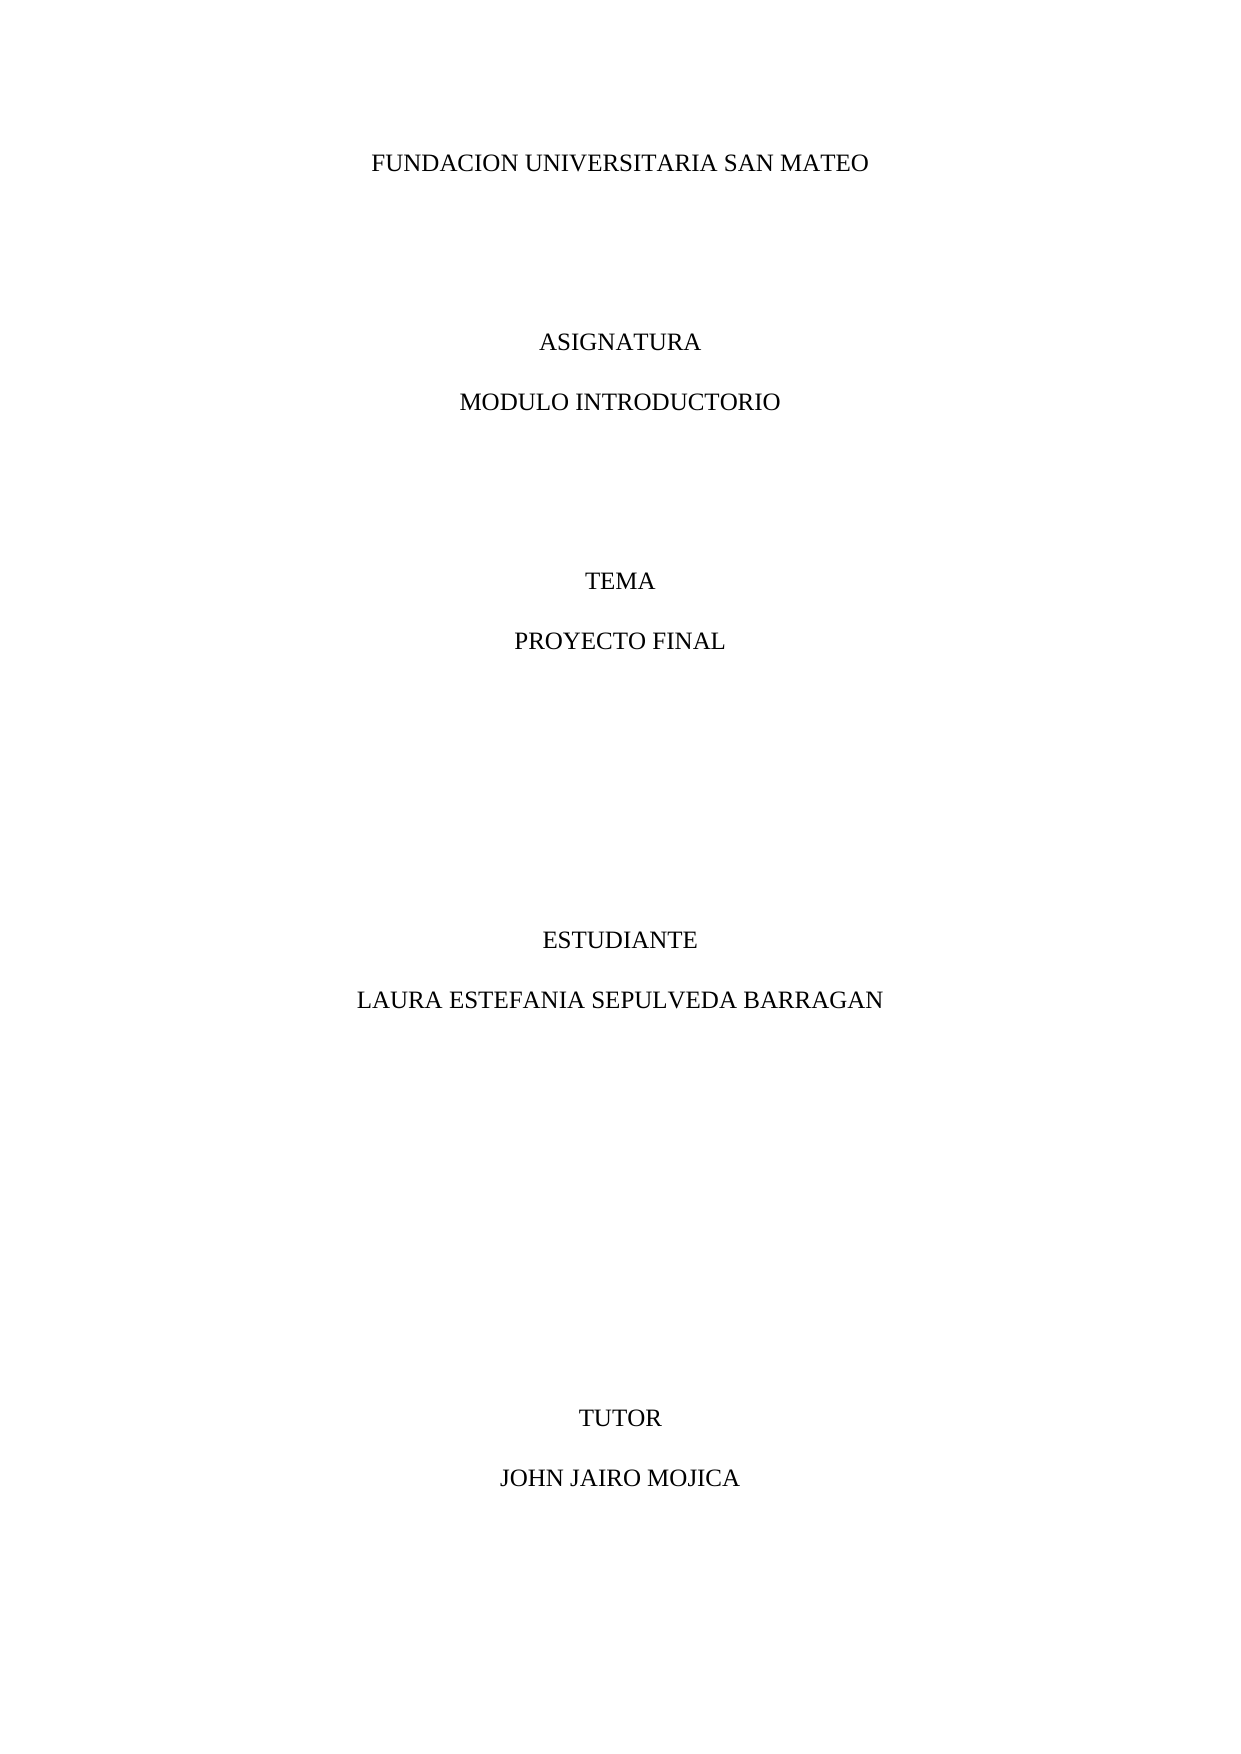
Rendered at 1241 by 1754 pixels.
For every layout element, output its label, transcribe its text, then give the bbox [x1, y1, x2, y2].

text TUTOR [177, 1403, 1063, 1432]
text MODULO INTRODUCTORIO [177, 387, 1063, 416]
text ESTUDIANTE [177, 925, 1063, 954]
text JOHN JAIRO MOJICA [177, 1463, 1063, 1492]
text ASIGNATURA [177, 327, 1063, 356]
text PROYECTO FINAL [177, 626, 1063, 655]
text FUNDACION UNIVERSITARIA SAN MATEO [177, 148, 1063, 176]
text LAURA ESTEFANIA SEPULVEDA BARRAGAN [177, 985, 1063, 1013]
text TEMA [177, 566, 1063, 595]
